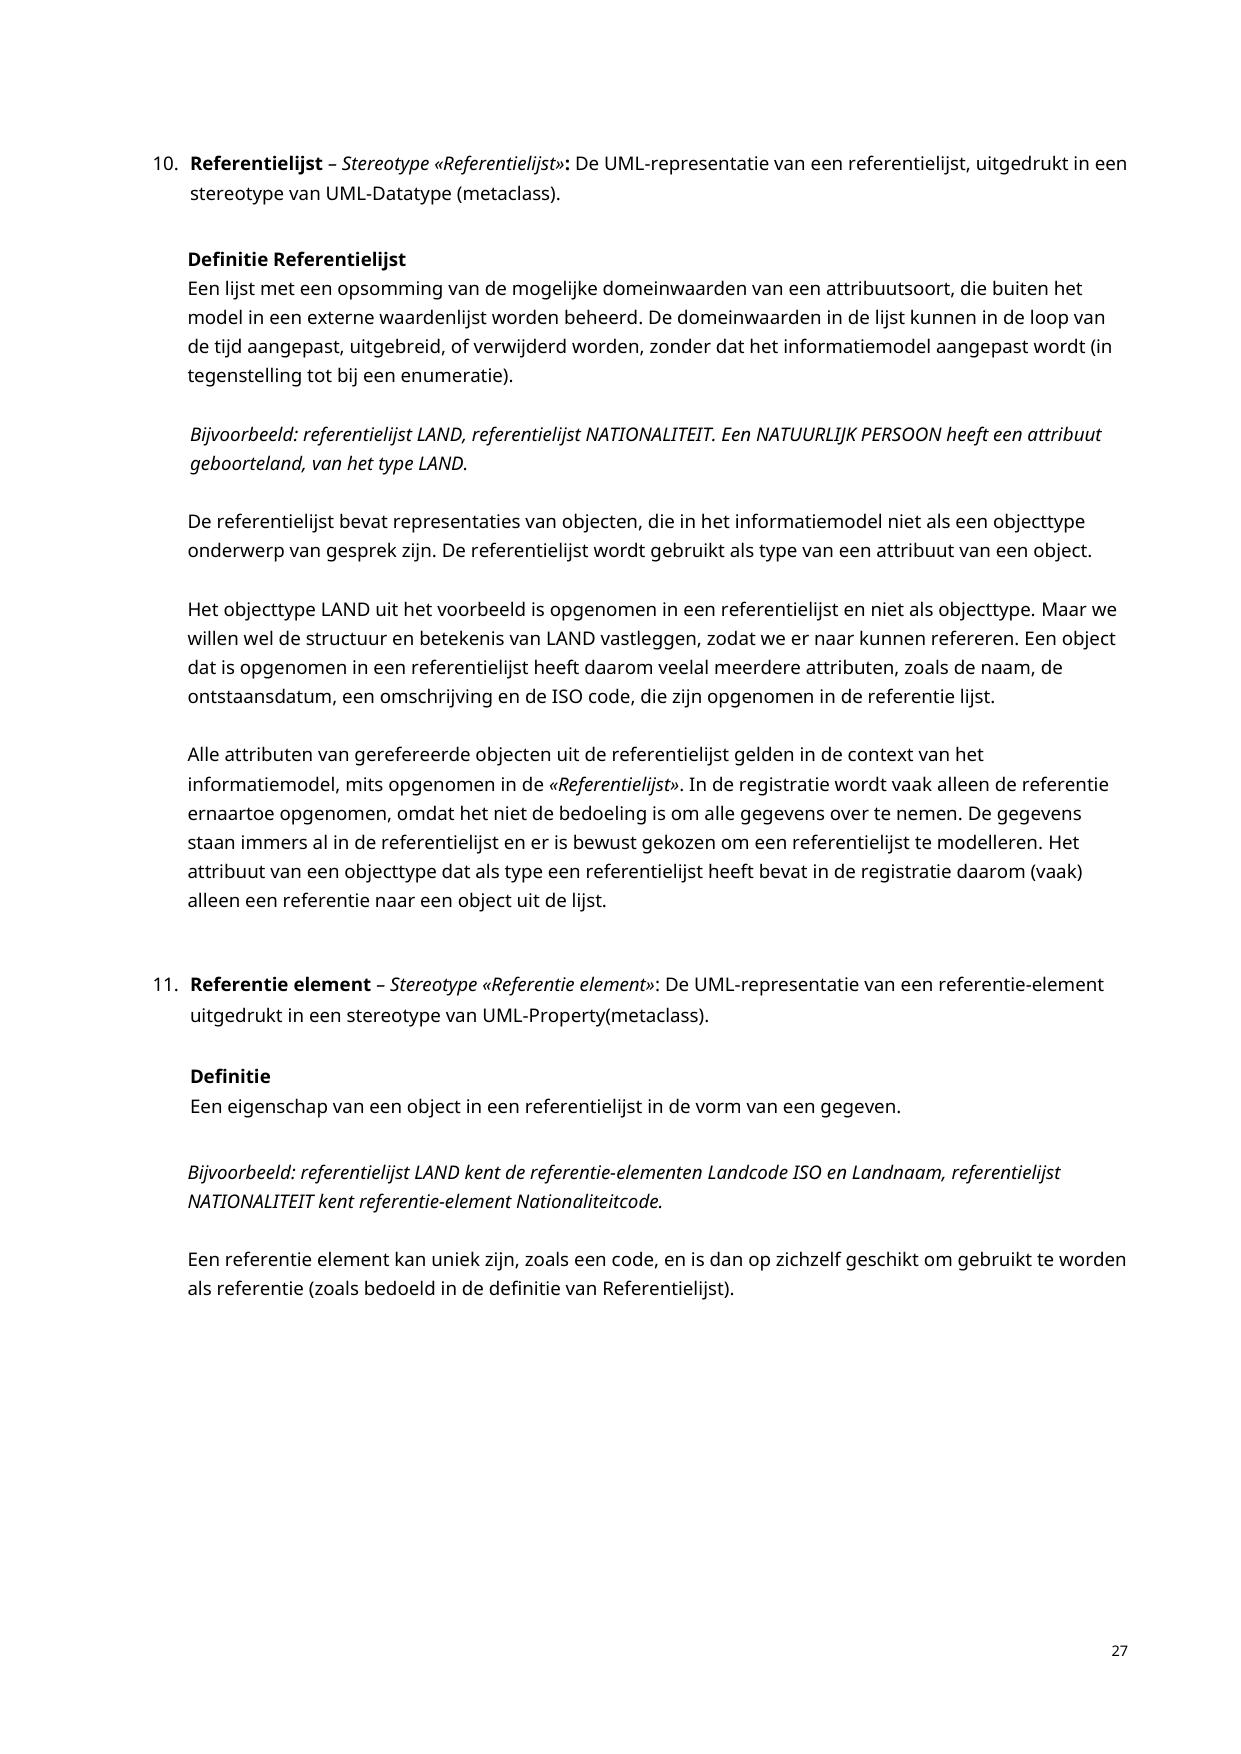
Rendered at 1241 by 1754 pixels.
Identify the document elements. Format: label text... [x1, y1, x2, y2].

text Een referentie element kan uniek zijn, zoals een code, en is dan op zichzelf geschikt om gebruikt te worden als referentie (zoals bedoeld in de definitie van Referentielijst). [187, 1243, 1128, 1301]
text Definitie Referentielijst [112, 242, 1128, 271]
text De referentielijst bevat representaties van objecten, die in het informatiemodel niet als een objecttype onderwerp van gesprek zijn. De referentielijst wordt gebruikt als type van een attribuut van een object. [187, 505, 1128, 563]
list Bijvoorbeeld: referentielijst LAND, referentielijst NATIONALITEIT. Een NATUURLIJK PERSOON heeft een attribuut geboorteland, van het type LAND. [190, 417, 1128, 476]
list Referentie element – Stereotype «Referentie element»: De UML-representatie van een referentie-element uitgedrukt in een stereotype van UML-Property(metaclass). [152, 971, 1128, 1027]
text Het objecttype LAND uit het voorbeeld is opgenomen in een referentielijst en niet als objecttype. Maar we willen wel de structuur en betekenis van LAND vastleggen, zodat we er naar kunnen refereren. Een object dat is opgenomen in een referentielijst heeft daarom veelal meerdere attributen, zoals de naam, de ontstaansdatum, een omschrijving en de ISO code, die zijn opgenomen in de referentie lijst. [187, 592, 1128, 709]
text Alle attributen van gerefereerde objecten uit de referentielijst gelden in de context van het informatiemodel, mits opgenomen in de «Referentielijst». In de registratie wordt vaak alleen de referentie ernaartoe opgenomen, omdat het niet de bedoeling is om alle gegevens over te nemen. De gegevens staan immers al in de referentielijst en er is bewust gekozen om een referentielijst te modelleren. Het attribuut van een objecttype dat als type een referentielijst heeft bevat in de registratie daarom (vaak) alleen een referentie naar een object uit de lijst. [187, 738, 1128, 942]
list Definitie [190, 1063, 1128, 1089]
list Referentielijst – Stereotype «Referentielijst»: De UML-representatie van een referentielijst, uitgedrukt in een stereotype van UML-Datatype (metaclass). [152, 150, 1128, 206]
text Bijvoorbeeld: referentielijst LAND kent de referentie-elementen Landcode ISO en Landnaam, referentielijst NATIONALITEIT kent referentie-element Nationaliteitcode. [187, 1155, 1128, 1214]
text Een lijst met een opsomming van de mogelijke domeinwaarden van een attribuutsoort, die buiten het model in een externe waardenlijst worden beheerd. De domeinwaarden in de lijst kunnen in de loop van de tijd aangepast, uitgebreid, of verwijderd worden, zonder dat het informatiemodel aangepast wordt (in tegenstelling tot bij een enumeratie). [187, 271, 1128, 388]
list Een eigenschap van een object in een referentielijst in de vorm van een gegeven. [190, 1094, 1128, 1119]
